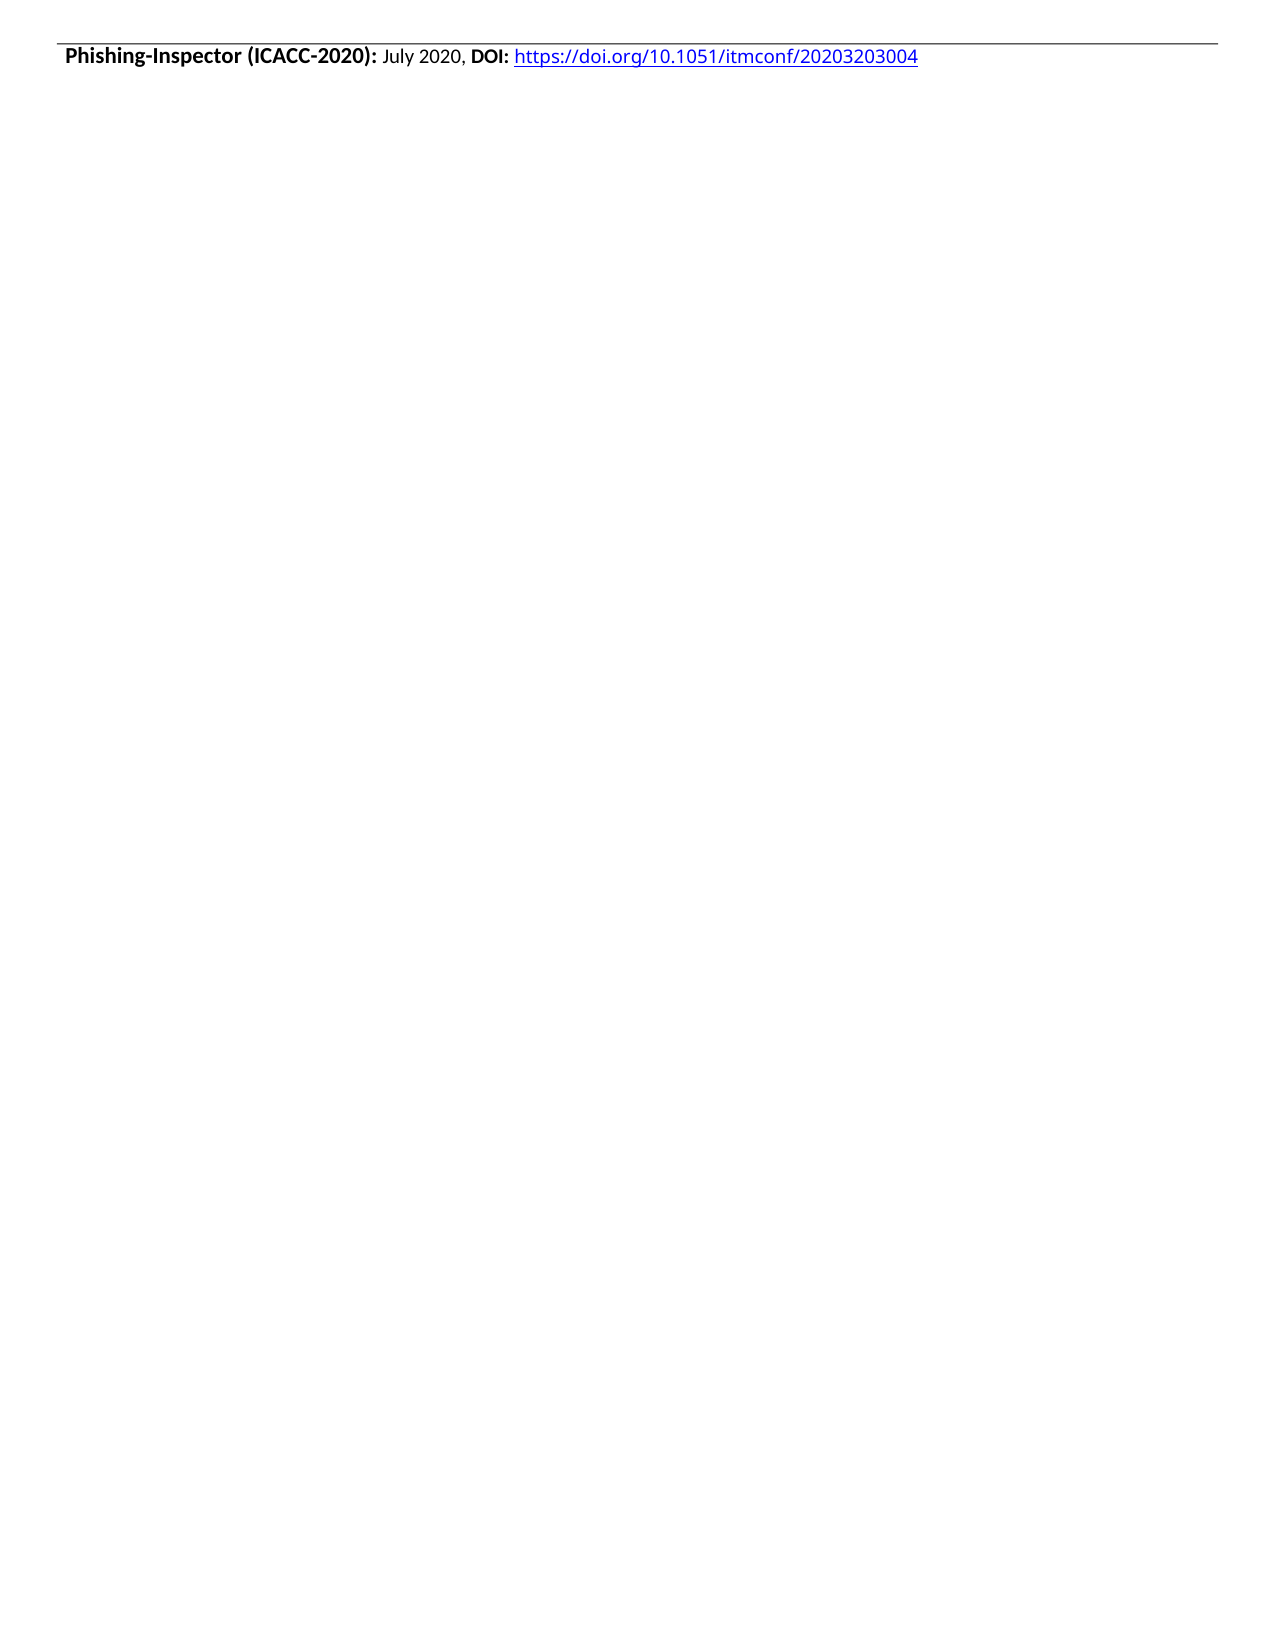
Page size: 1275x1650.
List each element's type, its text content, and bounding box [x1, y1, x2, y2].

text Phishing-Inspector (ICACC-2020): July 2020, DOI: https://doi.org/10.1051/itmconf/20203203004 [60, 45, 1217, 70]
